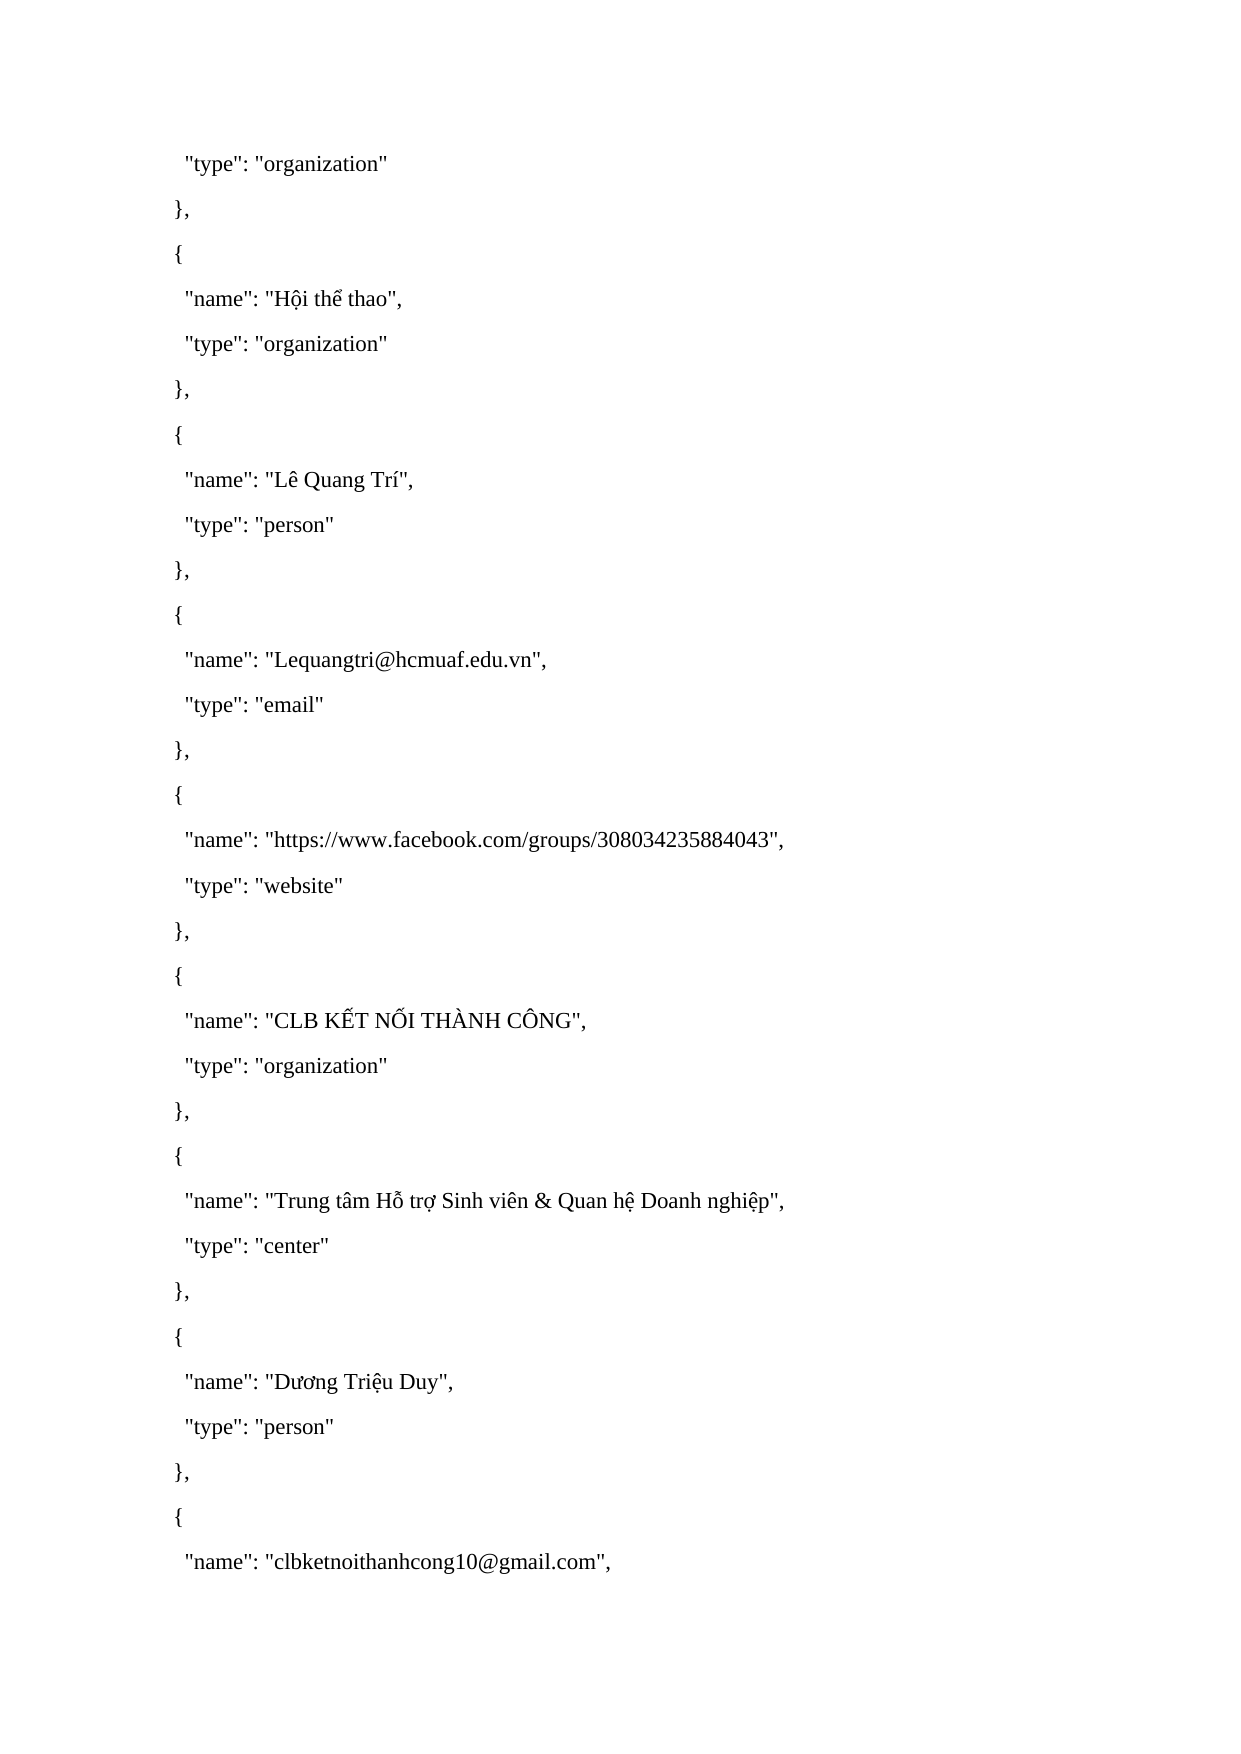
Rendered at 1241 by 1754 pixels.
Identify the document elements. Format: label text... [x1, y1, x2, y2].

text { [150, 1503, 1090, 1529]
text { [150, 240, 1090, 267]
text "type": "organization" [150, 1052, 1090, 1078]
text "type": "email" [150, 691, 1090, 718]
text "type": "website" [150, 872, 1090, 898]
text }, [150, 376, 1090, 402]
text "name": "clbketnoithanhcong10@gmail.com", [150, 1548, 1090, 1574]
text "name": "CLB KẾT NỐI THÀNH CÔNG", [150, 1007, 1090, 1033]
text "type": "organization" [150, 150, 1090, 176]
text }, [150, 195, 1090, 221]
text "name": "https://www.facebook.com/groups/308034235884043", [150, 827, 1090, 853]
text "name": "Dương Triệu Duy", [150, 1368, 1090, 1394]
text "name": "Trung tâm Hỗ trợ Sinh viên & Quan hệ Doanh nghiệp", [150, 1187, 1090, 1214]
text "type": "center" [150, 1232, 1090, 1259]
text { [150, 781, 1090, 808]
text "type": "organization" [150, 330, 1090, 357]
text { [150, 962, 1090, 988]
text "name": "Hội thể thao", [150, 285, 1090, 312]
text { [150, 421, 1090, 447]
text }, [150, 1278, 1090, 1304]
text { [150, 601, 1090, 627]
text }, [150, 556, 1090, 582]
text "name": "Lequangtri@hcmuaf.edu.vn", [150, 646, 1090, 672]
text }, [150, 736, 1090, 763]
text "name": "Lê Quang Trí", [150, 466, 1090, 492]
text "type": "person" [150, 511, 1090, 537]
text { [150, 1142, 1090, 1169]
text "type": "person" [150, 1413, 1090, 1439]
text { [150, 1323, 1090, 1349]
text }, [150, 917, 1090, 943]
text }, [150, 1458, 1090, 1484]
text }, [150, 1097, 1090, 1123]
